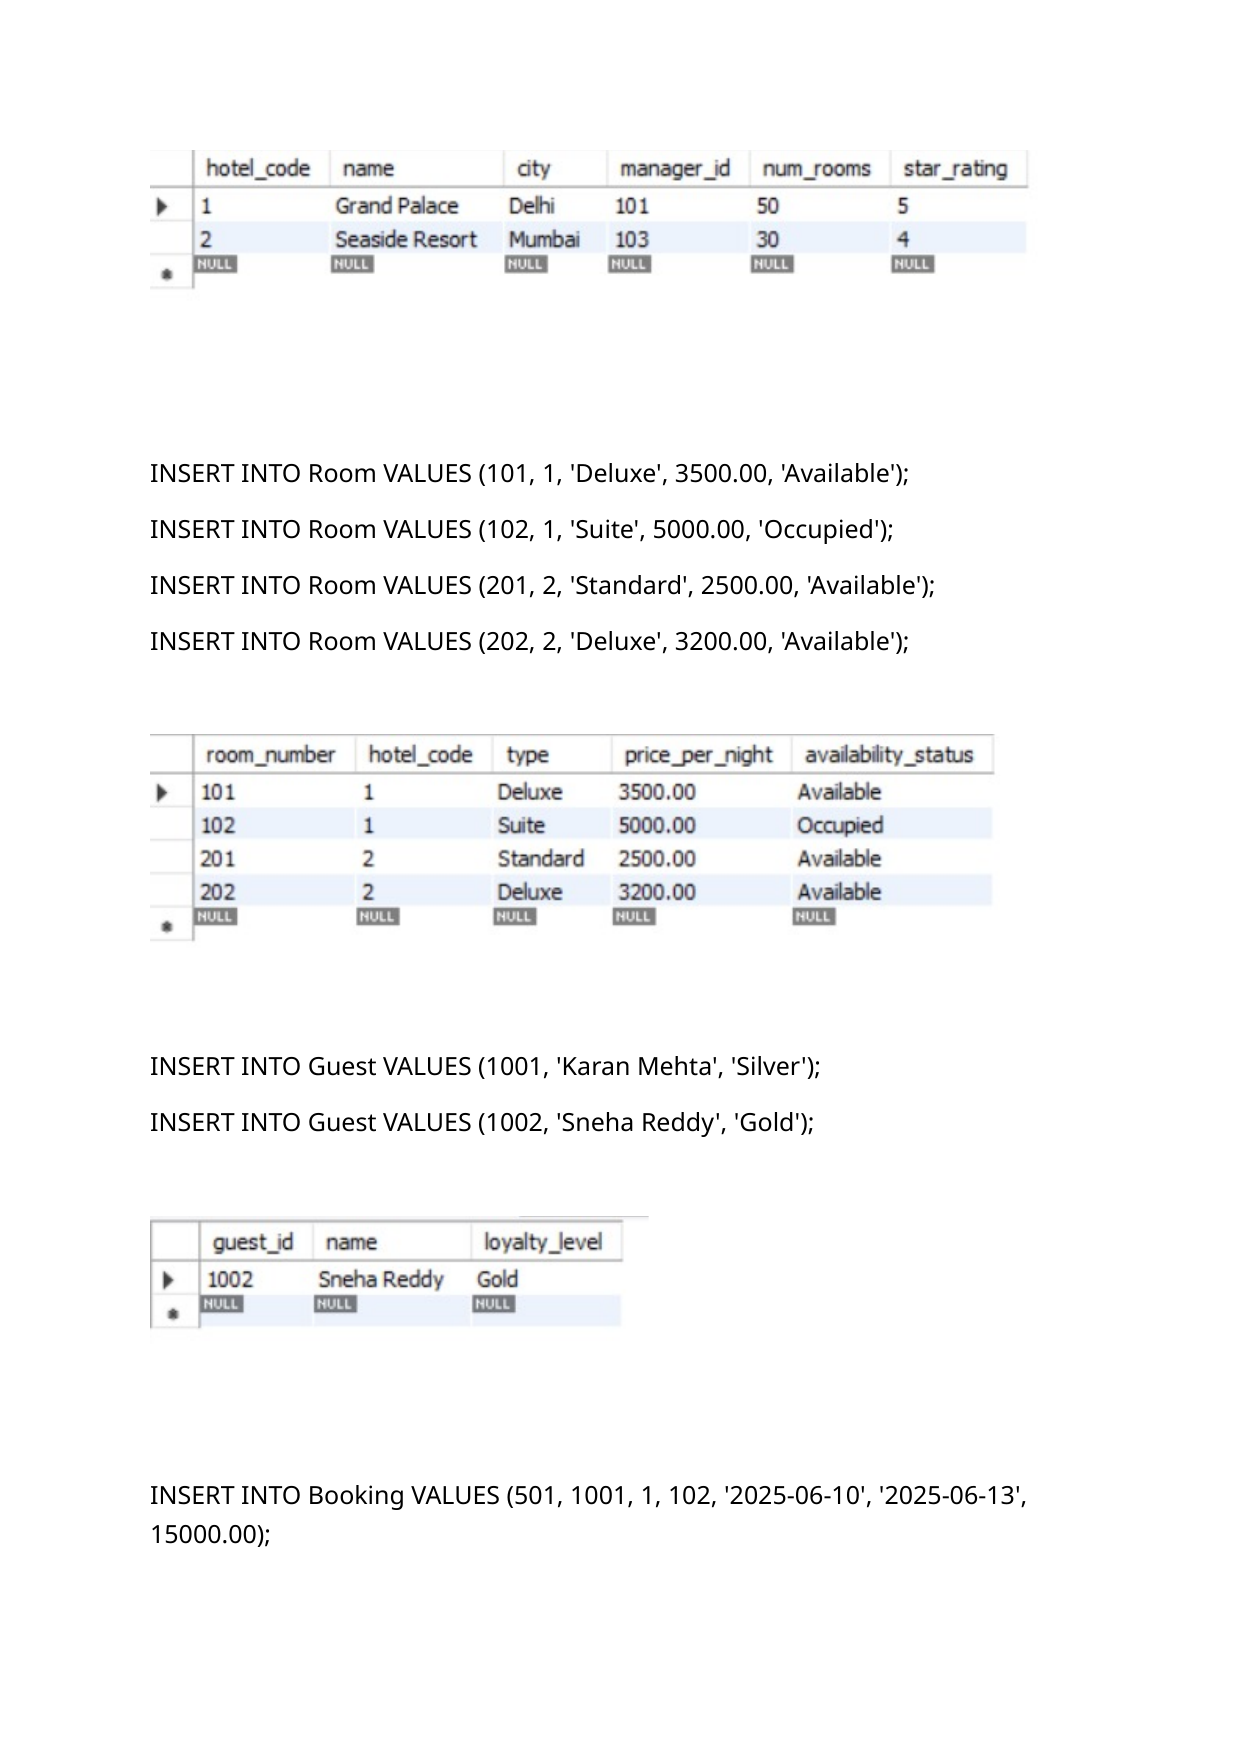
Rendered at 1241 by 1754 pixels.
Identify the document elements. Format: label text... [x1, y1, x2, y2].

text INSERT INTO Room VALUES (102, 1, 'Suite', 5000.00, 'Occupied'); [150, 511, 1090, 546]
picture [150, 150, 1039, 323]
text INSERT INTO Room VALUES (201, 2, 'Standard', 2500.00, 'Available'); [150, 567, 1090, 601]
text INSERT INTO Guest VALUES (1001, 'Karan Mehta', 'Silver'); [150, 1048, 1090, 1083]
picture [150, 1216, 649, 1344]
text INSERT INTO Guest VALUES (1002, 'Sneha Reddy', 'Gold'); [150, 1104, 1090, 1138]
picture [150, 734, 1001, 971]
text INSERT INTO Booking VALUES (501, 1001, 1, 102, '2025-06-10', '2025-06-13', 15000.00); [150, 1477, 1090, 1551]
text INSERT INTO Room VALUES (202, 2, 'Deluxe', 3200.00, 'Available'); [150, 623, 1090, 657]
text INSERT INTO Room VALUES (101, 1, 'Deluxe', 3500.00, 'Available'); [150, 456, 1090, 490]
